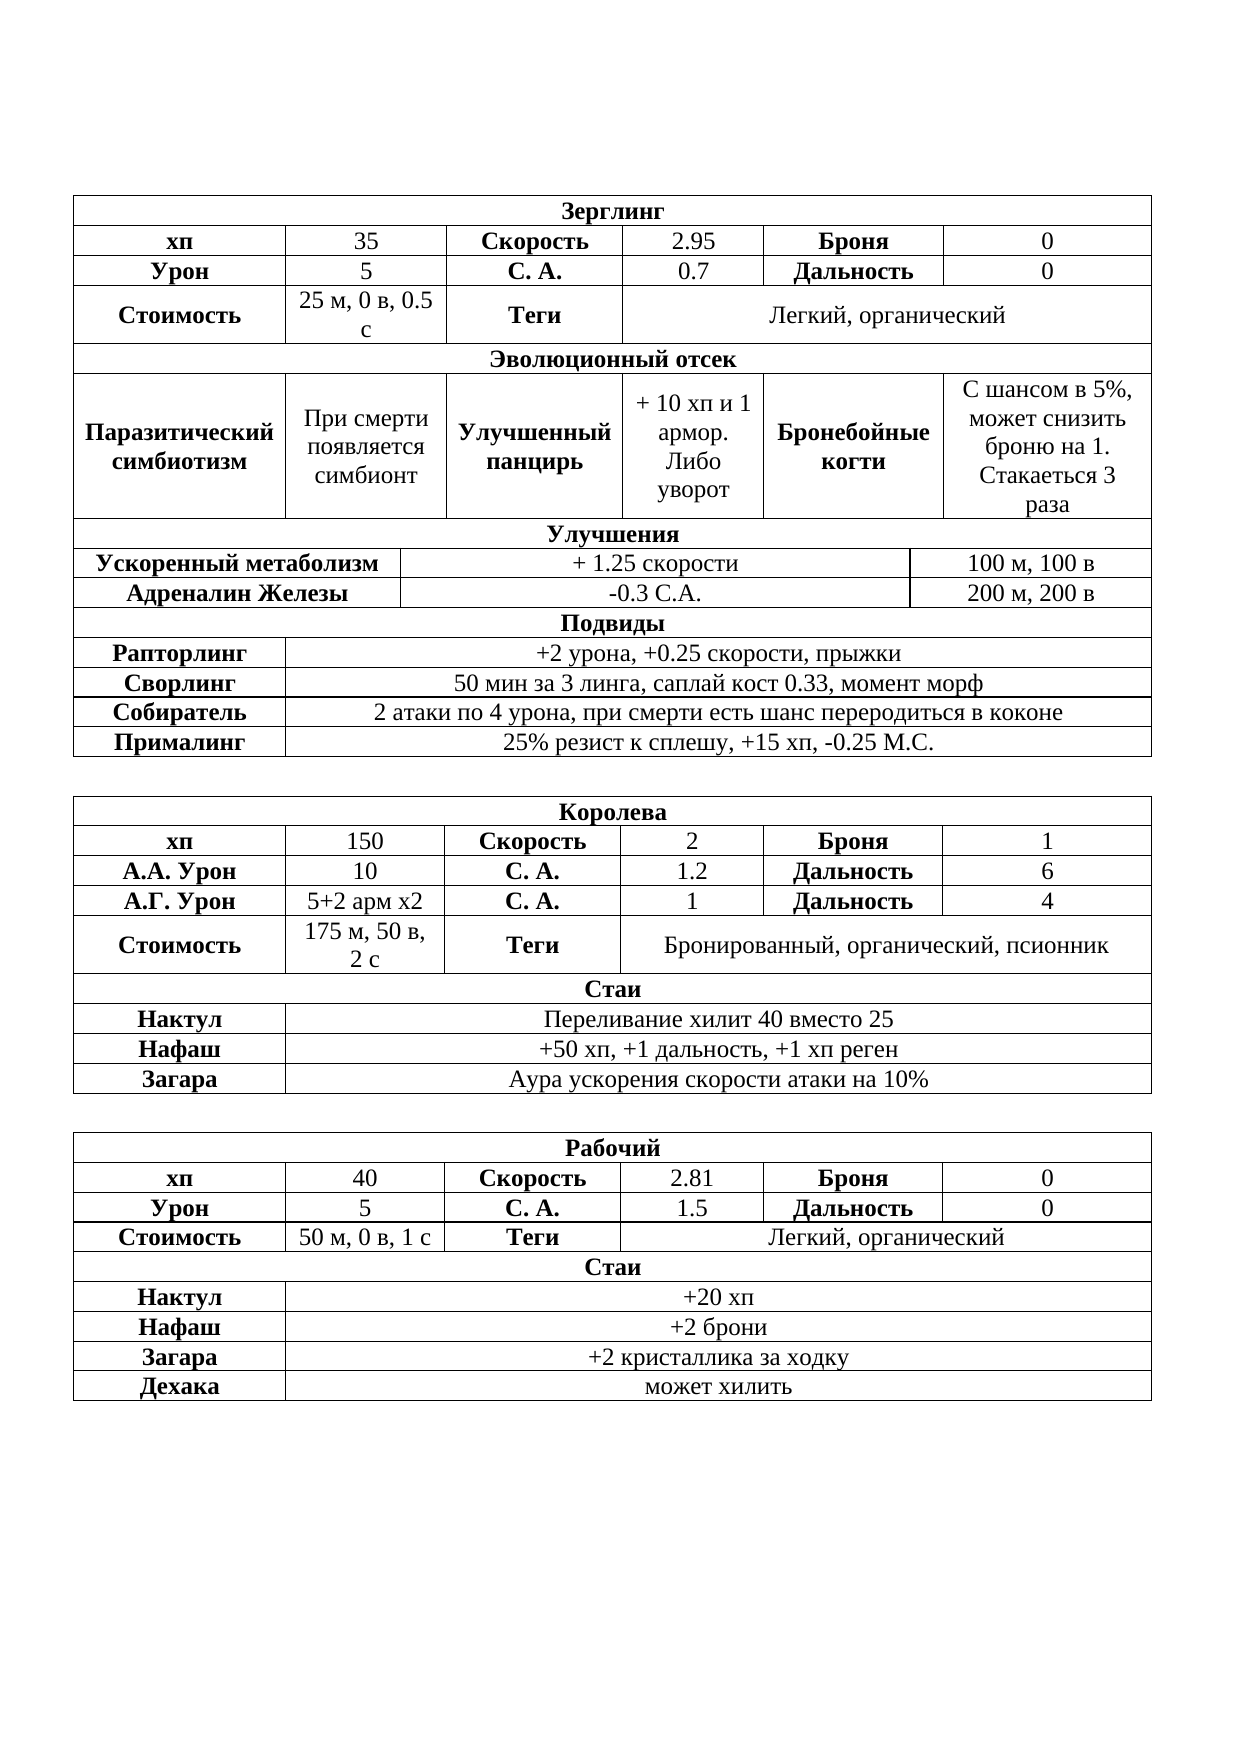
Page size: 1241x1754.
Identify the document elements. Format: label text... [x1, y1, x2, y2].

table_cell Стаи [74, 974, 1151, 1003]
table_cell А.А. Урон [74, 856, 285, 885]
table_cell Легкий, органический [623, 286, 1151, 343]
table_cell Собиратель [74, 698, 285, 726]
table_cell хп [74, 226, 285, 255]
table_cell 5 [286, 256, 446, 284]
table_cell При смерти появляется симбионт [286, 374, 446, 518]
table_cell 2.81 [621, 1163, 763, 1192]
table_cell 4 [943, 886, 1151, 915]
table_cell 50 мин за 3 линга, саплай кост 0.33, момент морф [286, 668, 1151, 696]
table_cell Дальность [764, 886, 942, 915]
table_cell 10 [286, 856, 444, 885]
table_cell 1 [621, 886, 763, 915]
table_cell 5+2 арм х2 [286, 886, 444, 915]
table_cell 0 [944, 226, 1151, 255]
table_cell хп [74, 1163, 285, 1192]
table_cell Теги [447, 286, 622, 343]
table_cell Дехака [74, 1371, 285, 1400]
table_cell Эволюционный отсек [74, 344, 1151, 373]
table_cell 40 [286, 1163, 444, 1192]
table_cell -0.3 С.А. [401, 578, 909, 607]
table_cell Скорость [445, 826, 620, 855]
table_cell Стоимость [74, 916, 285, 973]
table_cell Урон [74, 1193, 285, 1221]
table_cell Ускоренный метаболизм [74, 549, 400, 577]
table_cell 150 [286, 826, 444, 855]
table_cell может хилить [286, 1371, 1151, 1400]
table_cell 2 [621, 826, 763, 855]
table_cell С. А. [447, 256, 622, 284]
table_cell +20 хп [286, 1282, 1151, 1311]
table_header Зерглинг [74, 196, 1151, 225]
table_cell Прималинг [74, 727, 285, 756]
table_cell Сворлинг [74, 668, 285, 696]
table_cell Стоимость [74, 1223, 285, 1251]
table_cell +2 брони [286, 1312, 1151, 1341]
table_cell С. А. [445, 1193, 620, 1221]
table_cell Скорость [447, 226, 622, 255]
table_cell 0 [943, 1193, 1151, 1221]
table_cell +50 хп, +1 дальность, +1 хп реген [286, 1034, 1151, 1063]
table_cell Рапторлинг [74, 638, 285, 667]
table_cell Дальность [764, 256, 943, 284]
table_cell + 1.25 скорости [401, 549, 909, 577]
table_cell 175 м, 50 в, 2 с [286, 916, 444, 973]
table_cell Паразитический симбиотизм [74, 374, 285, 518]
table_cell Переливание хилит 40 вместо 25 [286, 1004, 1151, 1033]
table_cell 5 [286, 1193, 444, 1221]
table_cell Броня [764, 826, 942, 855]
table_cell хп [74, 826, 285, 855]
table_cell Бронированный, органический, псионник [621, 916, 1151, 973]
table_cell 200 м, 200 в [911, 578, 1151, 607]
table_cell А.Г. Урон [74, 886, 285, 915]
table_cell Теги [445, 1223, 620, 1251]
table_cell 1.5 [621, 1193, 763, 1221]
table_cell С. А. [445, 856, 620, 885]
table_cell 25% резист к сплешу, +15 хп, -0.25 М.С. [286, 727, 1151, 756]
table_cell Аура ускорения скорости атаки на 10% [286, 1064, 1151, 1092]
table_cell Теги [445, 916, 620, 973]
table_cell + 10 хп и 1 армор. Либо уворот [623, 374, 763, 518]
table_cell Дальность [764, 1193, 942, 1221]
table_header Рабочий [74, 1133, 1151, 1162]
table_cell Нафаш [74, 1034, 285, 1063]
table_cell 0 [943, 1163, 1151, 1192]
table_cell Броня [764, 1163, 942, 1192]
table_cell Улучшения [74, 519, 1151, 547]
table_cell Нафаш [74, 1312, 285, 1341]
table_cell 25 м, 0 в, 0.5 с [286, 286, 446, 343]
table_cell Нактул [74, 1004, 285, 1033]
table_cell С шансом в 5%, может снизить броню на 1. Стакаеться 3 раза [944, 374, 1151, 518]
table_cell 1.2 [621, 856, 763, 885]
table_cell 2 атаки по 4 урона, при смерти есть шанс переродиться в коконе [286, 698, 1151, 726]
table_cell Загара [74, 1064, 285, 1092]
table_cell 50 м, 0 в, 1 с [286, 1223, 444, 1251]
table_header Королева [74, 797, 1151, 825]
table_cell Урон [74, 256, 285, 284]
table_cell Нактул [74, 1282, 285, 1311]
table_cell Загара [74, 1342, 285, 1370]
table_cell Дальность [764, 856, 942, 885]
table_cell +2 кристаллика за ходку [286, 1342, 1151, 1370]
table_cell 0.7 [623, 256, 763, 284]
table_cell 0 [944, 256, 1151, 284]
table_cell Бронебойные когти [764, 374, 943, 518]
table_cell Подвиды [74, 608, 1151, 637]
table_cell С. А. [445, 886, 620, 915]
table_cell 100 м, 100 в [911, 549, 1151, 577]
table_cell Легкий, органический [621, 1223, 1151, 1251]
table_cell Улучшенный панцирь [447, 374, 622, 518]
table_cell Броня [764, 226, 943, 255]
table_cell Адреналин Железы [74, 578, 400, 607]
table_cell Стоимость [74, 286, 285, 343]
table_cell +2 урона, +0.25 скорости, прыжки [286, 638, 1151, 667]
table_cell Скорость [445, 1163, 620, 1192]
table_cell 35 [286, 226, 446, 255]
table_cell Стаи [74, 1252, 1151, 1281]
table_cell 1 [943, 826, 1151, 855]
table_cell 2.95 [623, 226, 763, 255]
table_cell 6 [943, 856, 1151, 885]
